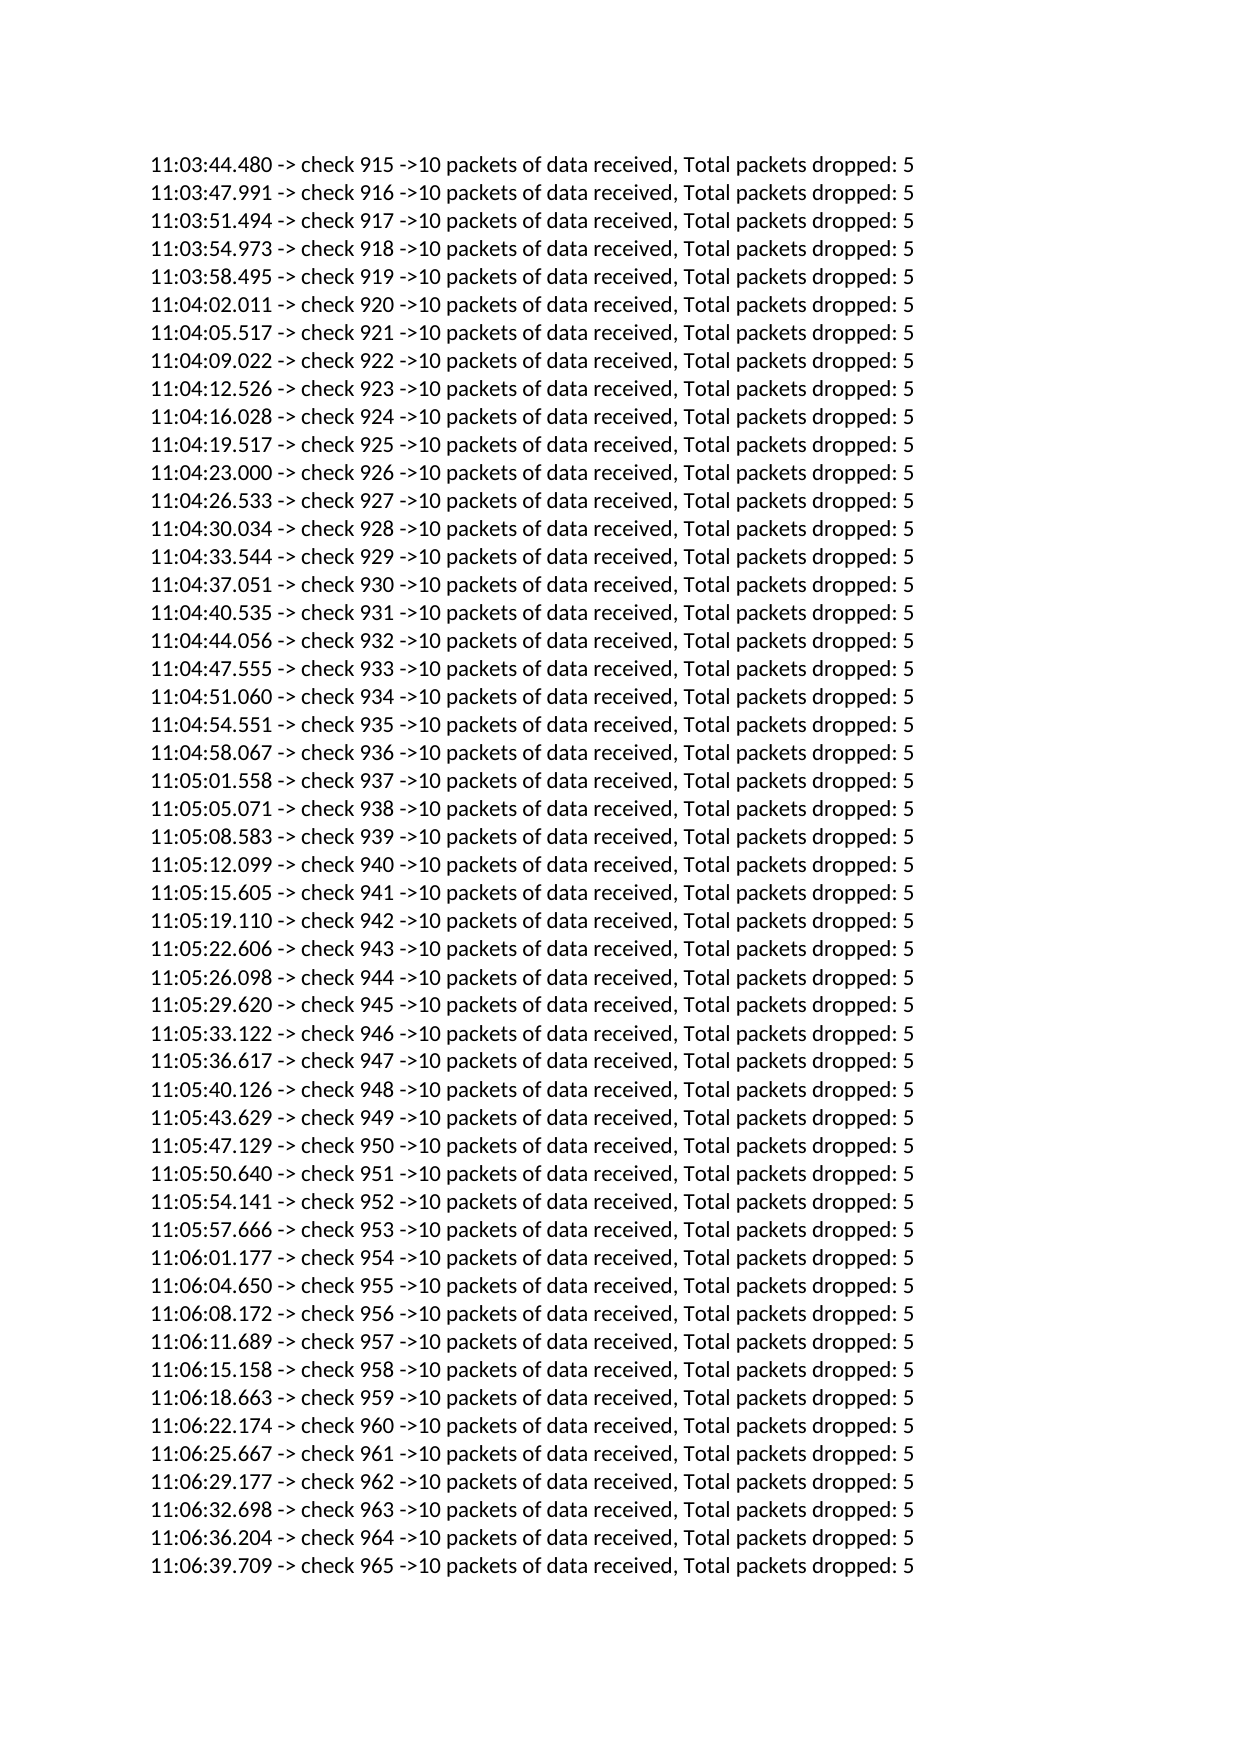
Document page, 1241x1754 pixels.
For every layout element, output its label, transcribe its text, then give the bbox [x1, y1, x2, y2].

text 11:04:30.034 -> check 928 ->10 packets of data received, Total packets dropped: 5 [150, 514, 1090, 542]
text 11:03:44.480 -> check 915 ->10 packets of data received, Total packets dropped: 5 [150, 150, 1090, 178]
text 11:04:33.544 -> check 929 ->10 packets of data received, Total packets dropped: 5 [150, 542, 1090, 570]
text 11:05:29.620 -> check 945 ->10 packets of data received, Total packets dropped: 5 [150, 991, 1090, 1019]
text 11:03:58.495 -> check 919 ->10 packets of data received, Total packets dropped: 5 [150, 262, 1090, 290]
text 11:05:43.629 -> check 949 ->10 packets of data received, Total packets dropped: 5 [150, 1103, 1090, 1131]
text 11:04:37.051 -> check 930 ->10 packets of data received, Total packets dropped: 5 [150, 570, 1090, 598]
text 11:04:09.022 -> check 922 ->10 packets of data received, Total packets dropped: 5 [150, 346, 1090, 374]
text 11:04:58.067 -> check 936 ->10 packets of data received, Total packets dropped: 5 [150, 738, 1090, 766]
text 11:06:22.174 -> check 960 ->10 packets of data received, Total packets dropped: 5 [150, 1411, 1090, 1439]
text 11:04:54.551 -> check 935 ->10 packets of data received, Total packets dropped: 5 [150, 710, 1090, 738]
text 11:06:04.650 -> check 955 ->10 packets of data received, Total packets dropped: 5 [150, 1271, 1090, 1299]
text 11:06:29.177 -> check 962 ->10 packets of data received, Total packets dropped: 5 [150, 1467, 1090, 1495]
text 11:05:22.606 -> check 943 ->10 packets of data received, Total packets dropped: 5 [150, 934, 1090, 963]
text 11:03:51.494 -> check 917 ->10 packets of data received, Total packets dropped: 5 [150, 206, 1090, 234]
text 11:05:26.098 -> check 944 ->10 packets of data received, Total packets dropped: 5 [150, 963, 1090, 991]
text 11:04:47.555 -> check 933 ->10 packets of data received, Total packets dropped: 5 [150, 654, 1090, 682]
text 11:06:36.204 -> check 964 ->10 packets of data received, Total packets dropped: 5 [150, 1523, 1090, 1551]
text 11:06:01.177 -> check 954 ->10 packets of data received, Total packets dropped: 5 [150, 1243, 1090, 1271]
text 11:05:47.129 -> check 950 ->10 packets of data received, Total packets dropped: 5 [150, 1131, 1090, 1159]
text 11:05:54.141 -> check 952 ->10 packets of data received, Total packets dropped: 5 [150, 1187, 1090, 1215]
text 11:05:33.122 -> check 946 ->10 packets of data received, Total packets dropped: 5 [150, 1019, 1090, 1047]
text 11:04:16.028 -> check 924 ->10 packets of data received, Total packets dropped: 5 [150, 402, 1090, 430]
text 11:04:19.517 -> check 925 ->10 packets of data received, Total packets dropped: 5 [150, 430, 1090, 458]
text 11:04:51.060 -> check 934 ->10 packets of data received, Total packets dropped: 5 [150, 682, 1090, 710]
text 11:05:50.640 -> check 951 ->10 packets of data received, Total packets dropped: 5 [150, 1159, 1090, 1187]
text 11:06:11.689 -> check 957 ->10 packets of data received, Total packets dropped: 5 [150, 1327, 1090, 1355]
text 11:03:47.991 -> check 916 ->10 packets of data received, Total packets dropped: 5 [150, 178, 1090, 206]
text 11:06:39.709 -> check 965 ->10 packets of data received, Total packets dropped: 5 [150, 1551, 1090, 1579]
text 11:05:40.126 -> check 948 ->10 packets of data received, Total packets dropped: 5 [150, 1075, 1090, 1103]
text 11:05:01.558 -> check 937 ->10 packets of data received, Total packets dropped: 5 [150, 766, 1090, 794]
text 11:04:40.535 -> check 931 ->10 packets of data received, Total packets dropped: 5 [150, 598, 1090, 626]
text 11:04:23.000 -> check 926 ->10 packets of data received, Total packets dropped: 5 [150, 458, 1090, 486]
text 11:05:08.583 -> check 939 ->10 packets of data received, Total packets dropped: 5 [150, 822, 1090, 851]
text 11:06:32.698 -> check 963 ->10 packets of data received, Total packets dropped: 5 [150, 1495, 1090, 1523]
text 11:05:15.605 -> check 941 ->10 packets of data received, Total packets dropped: 5 [150, 878, 1090, 907]
text 11:05:05.071 -> check 938 ->10 packets of data received, Total packets dropped: 5 [150, 794, 1090, 822]
text 11:05:12.099 -> check 940 ->10 packets of data received, Total packets dropped: 5 [150, 851, 1090, 878]
text 11:03:54.973 -> check 918 ->10 packets of data received, Total packets dropped: 5 [150, 234, 1090, 262]
text 11:04:02.011 -> check 920 ->10 packets of data received, Total packets dropped: 5 [150, 290, 1090, 318]
text 11:04:12.526 -> check 923 ->10 packets of data received, Total packets dropped: 5 [150, 374, 1090, 402]
text 11:06:15.158 -> check 958 ->10 packets of data received, Total packets dropped: 5 [150, 1355, 1090, 1383]
text 11:05:36.617 -> check 947 ->10 packets of data received, Total packets dropped: 5 [150, 1047, 1090, 1075]
text 11:05:57.666 -> check 953 ->10 packets of data received, Total packets dropped: 5 [150, 1215, 1090, 1243]
text 11:06:08.172 -> check 956 ->10 packets of data received, Total packets dropped: 5 [150, 1299, 1090, 1327]
text 11:06:18.663 -> check 959 ->10 packets of data received, Total packets dropped: 5 [150, 1383, 1090, 1411]
text 11:04:05.517 -> check 921 ->10 packets of data received, Total packets dropped: 5 [150, 318, 1090, 346]
text 11:06:25.667 -> check 961 ->10 packets of data received, Total packets dropped: 5 [150, 1439, 1090, 1467]
text 11:04:26.533 -> check 927 ->10 packets of data received, Total packets dropped: 5 [150, 486, 1090, 514]
text 11:04:44.056 -> check 932 ->10 packets of data received, Total packets dropped: 5 [150, 626, 1090, 654]
text 11:05:19.110 -> check 942 ->10 packets of data received, Total packets dropped: 5 [150, 907, 1090, 934]
